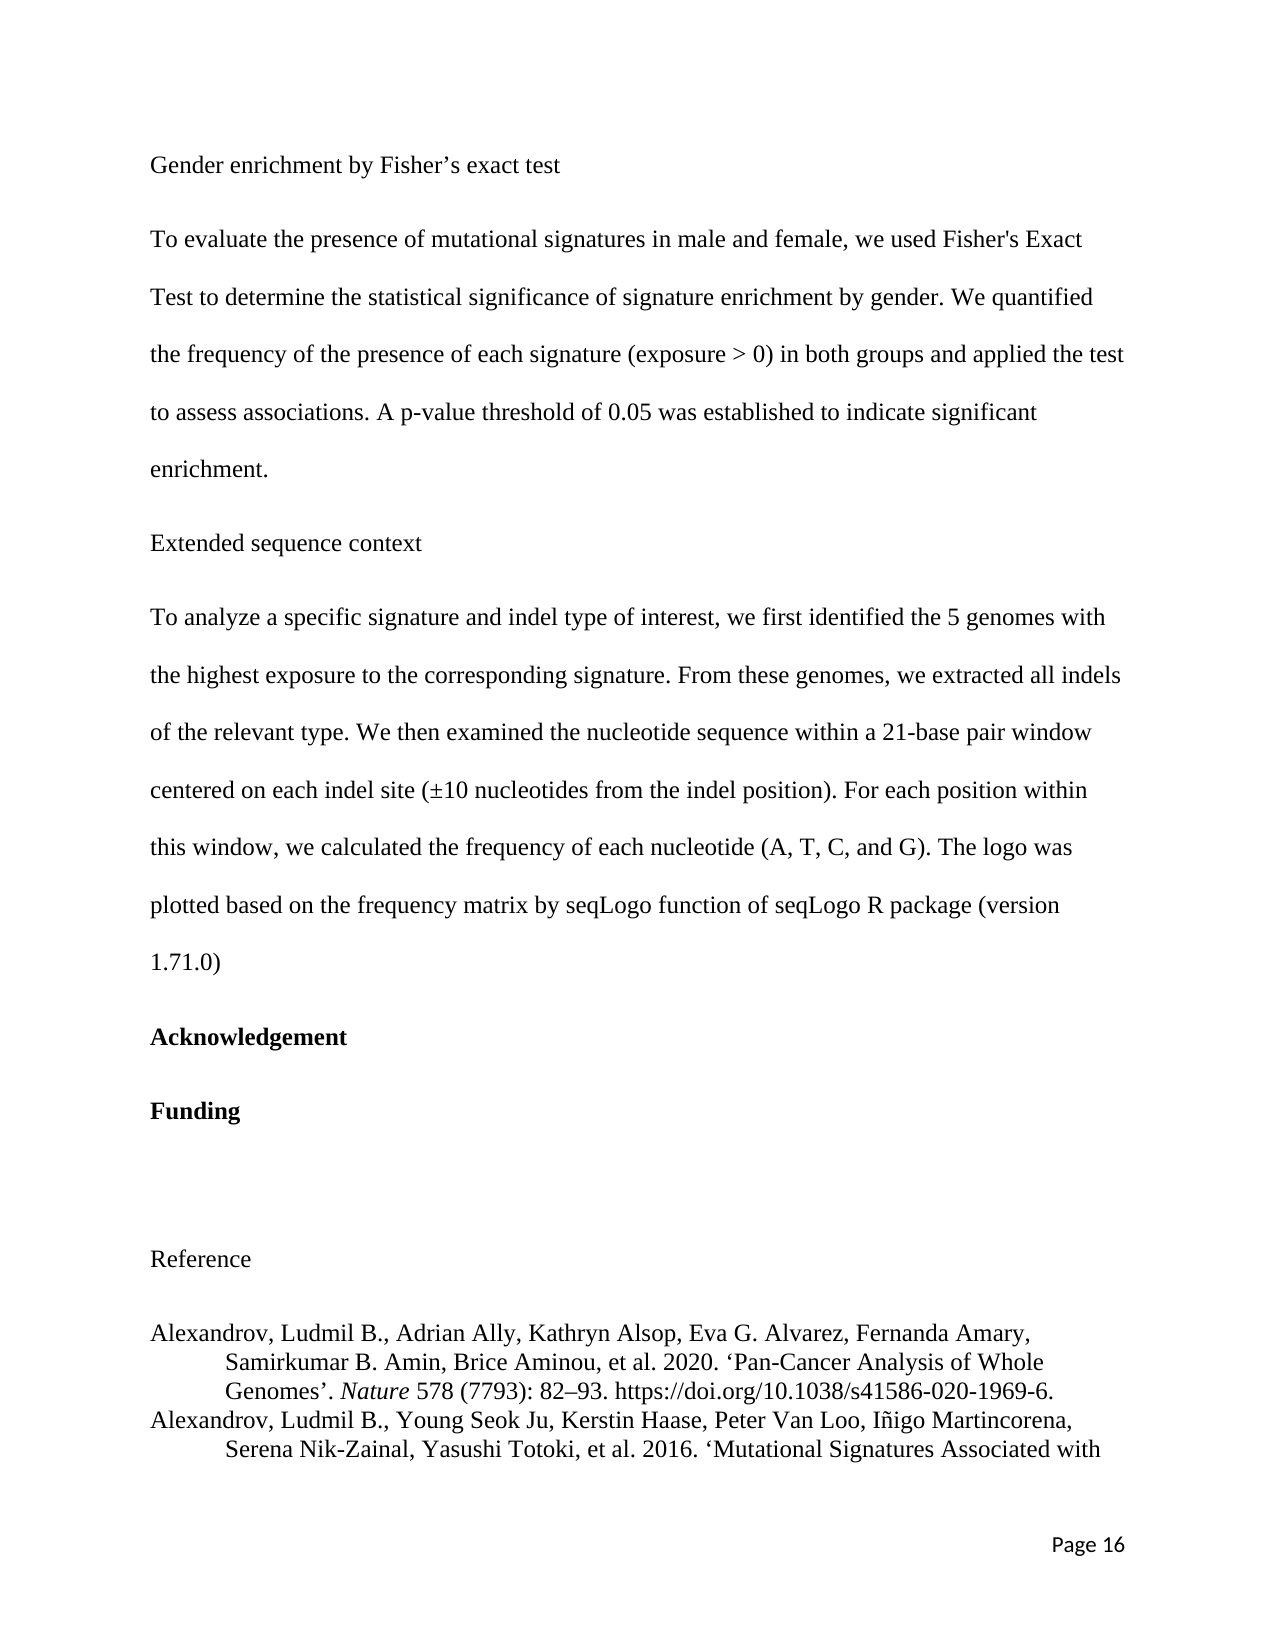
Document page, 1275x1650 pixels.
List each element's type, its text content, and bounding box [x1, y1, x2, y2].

text To analyze a specific signature and indel type of interest, we first identified the 5 genomes with the highest exposure to the corresponding signature. From these genomes, we extracted all indels of the relevant type. We then examined the nucleotide sequence within a 21-base pair window centered on each indel site (±10 nucleotides from the indel position). For each position within this window, we calculated the frequency of each nucleotide (A, T, C, and G). The logo was plotted based on the frequency matrix by seqLogo function of seqLogo R package (version 1.71.0) [150, 602, 1125, 976]
text Gender enrichment by Fisher’s exact test [150, 150, 1125, 179]
text Reference [150, 1244, 1125, 1273]
text Acknowledgement [150, 1022, 1125, 1050]
text Extended sequence context [150, 528, 1125, 557]
text Alexandrov, Ludmil B., Adrian Ally, Kathryn Alsop, Eva G. Alvarez, Fernanda Amary, Samirkumar B. Amin, Brice Aminou, et al. 2020. ‘Pan-Cancer Analysis of Whole Genomes’. Nature 578 (7793): 82–93. https://doi.org/10.1038/s41586-020-1969-6. [150, 1318, 1125, 1405]
text Funding [150, 1096, 1125, 1124]
